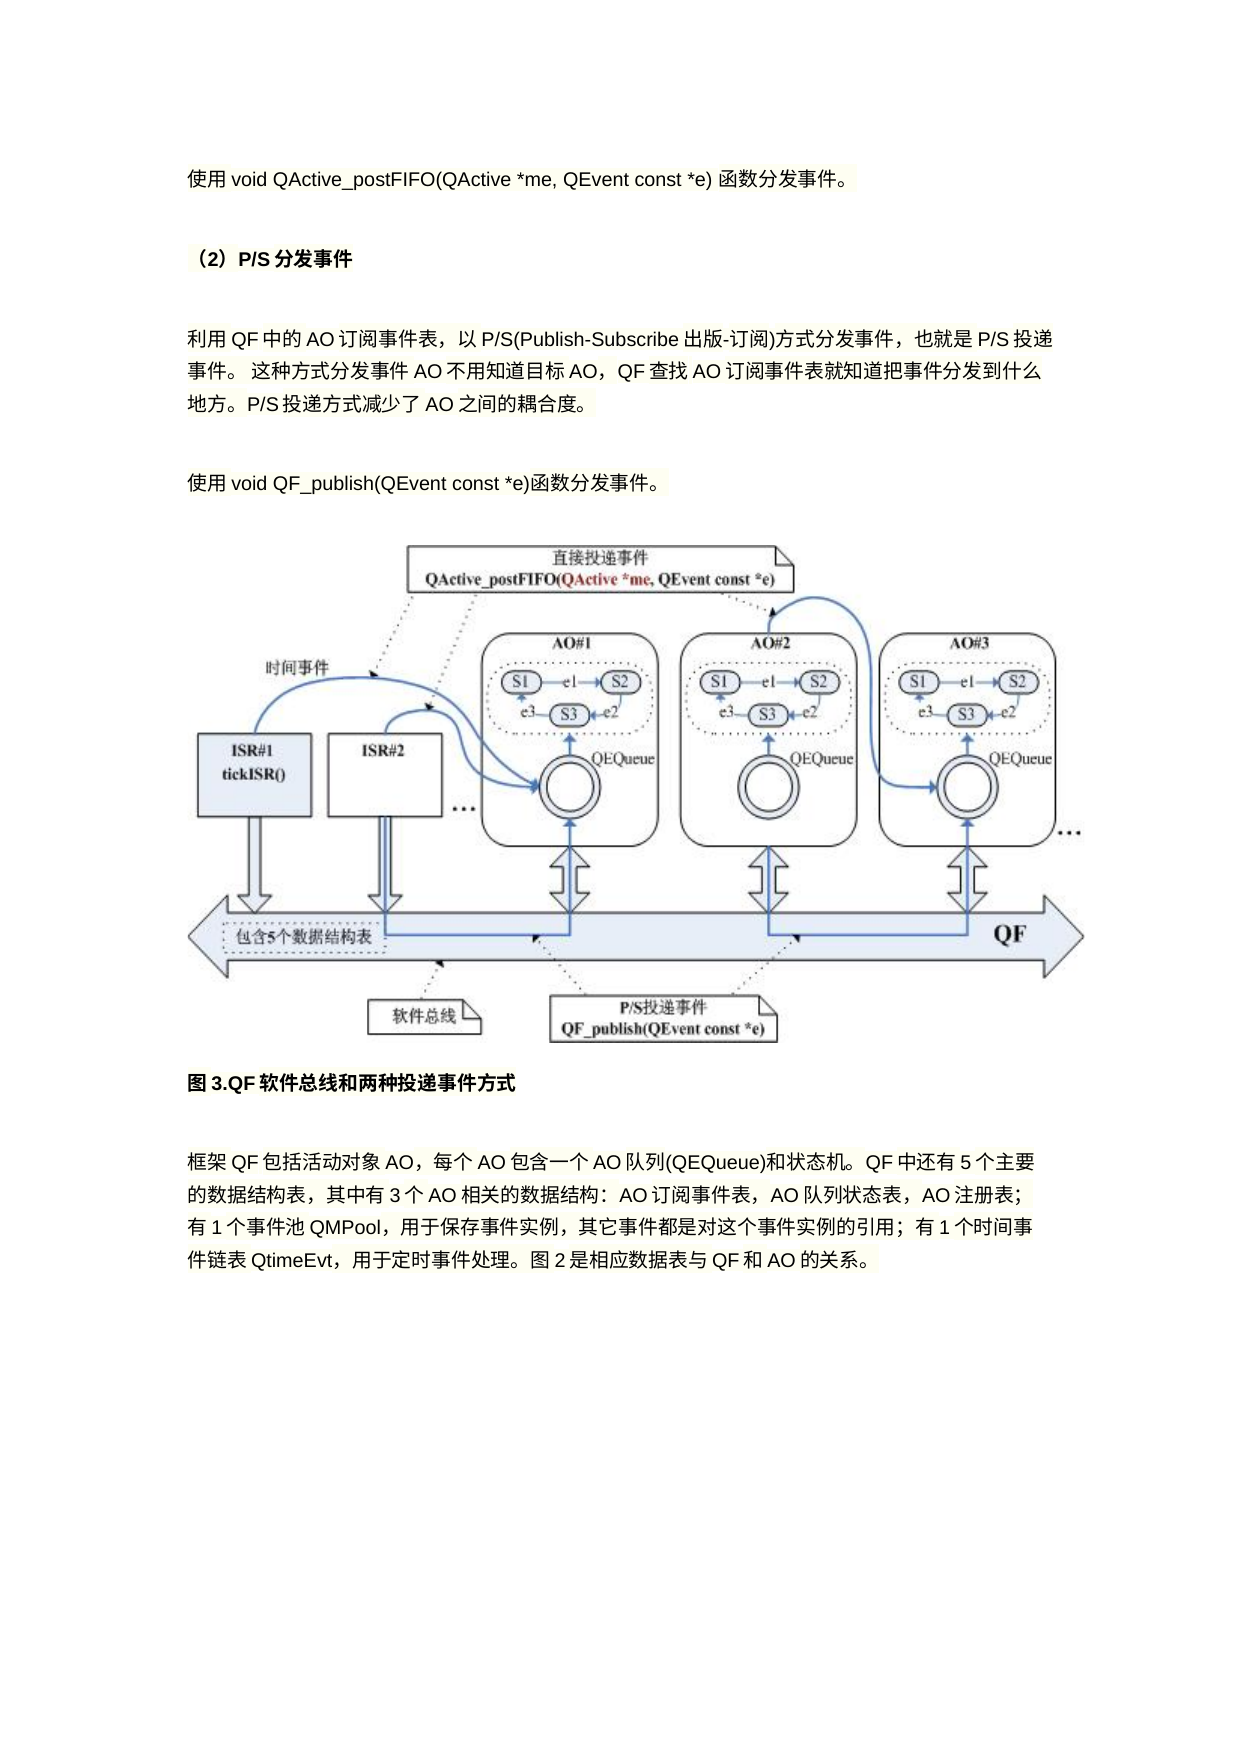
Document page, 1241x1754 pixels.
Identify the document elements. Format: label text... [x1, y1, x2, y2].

picture [187, 545, 1085, 1043]
text 使用void QF_publish(QEvent const *e)函数分发事件。 [187, 466, 1053, 498]
text 框架QF包括活动对象AO，每个AO包含一个AO队列(QEQueue)和状态机。QF中还有5个主要的数据结构表，其中有3个AO相关的数据结构：AO订阅事件表，AO队列状态表，AO注册表；有1个事件池QMPool，用于保存事件实例，其它事件都是对这个事件实例的引用；有1个时间事件链表QtimeEvt，用于定时事件处理。图 2是相应数据表与QF和AO的关系。 [187, 1145, 1053, 1275]
text （2）P/S分发事件 [187, 242, 1053, 274]
text 利用QF中的AO订阅事件表，以P/S(Publish-Subscribe出版-订阅)方式分发事件，也就是P/S投递事件。 这种方式分发事件AO不用知道目标AO，QF查找AO订阅事件表就知道把事件分发到什么地方。P/S投递方式减少了AO之间的耦合度。 [187, 321, 1053, 419]
text 图3.QF软件总线和两种投递事件方式 [187, 1043, 1053, 1098]
text 使用void QActive_postFIFO(QActive *me, QEvent const *e) 函数分发事件。 [187, 162, 1053, 194]
